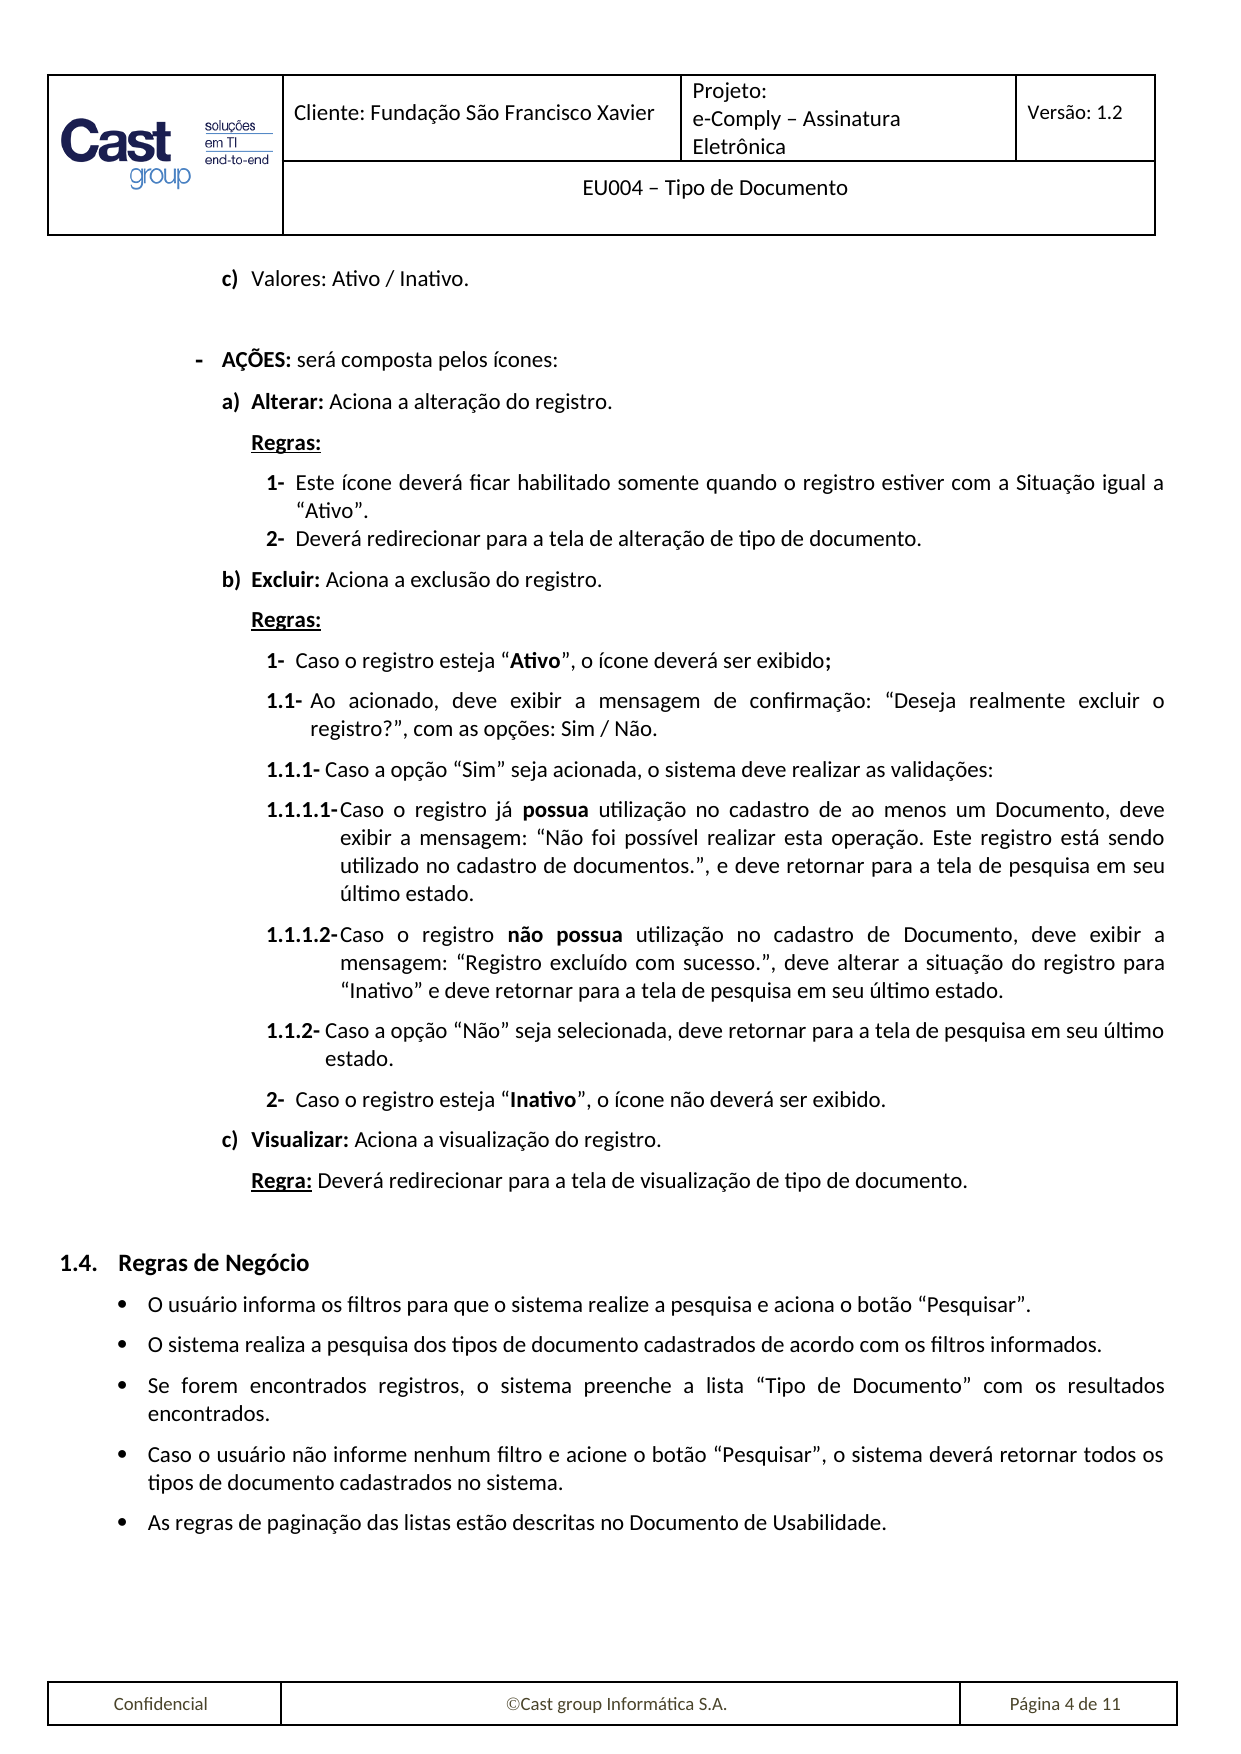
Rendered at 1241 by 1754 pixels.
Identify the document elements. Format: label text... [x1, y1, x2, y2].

list Caso o registro esteja “Inativo”, o ícone não deverá ser exibido. [266, 1085, 1166, 1113]
list Caso a opção “Não” seja selecionada, deve retornar para a tela de pesquisa em seu último estado. [266, 1016, 1166, 1072]
picture [59, 116, 277, 194]
list Deverá redirecionar para a tela de alteração de tipo de documento. [266, 524, 1166, 552]
list Caso o registro esteja “Ativo”, o ícone deverá ser exibido; [266, 646, 1166, 674]
list Ao acionado, deve exibir a mensagem de confirmação: “Deseja realmente excluir o registro?”, com as opções: Sim / Não. [266, 686, 1166, 742]
list As regras de paginação das listas estão descritas no Documento de Usabilidade. [118, 1508, 1166, 1536]
list Se forem encontrados registros, o sistema preenche a lista “Tipo de Documento” com os resultados encontrados. [118, 1371, 1166, 1427]
list Regra: Deverá redirecionar para a tela de visualização de tipo de documento. [251, 1166, 1166, 1194]
list Valores: Ativo / Inativo. [222, 264, 1166, 292]
list Regras: [251, 428, 1166, 456]
list Caso o registro já possua utilização no cadastro de ao menos um Documento, deve exibir a mensagem: “Não foi possível realizar esta operação. Este registro está sendo utilizado no cadastro de documentos.”, e deve retornar para a tela de pesquisa em seu último estado. [266, 795, 1166, 907]
list Caso o usuário não informe nenhum filtro e acione o botão “Pesquisar”, o sistema deverá retornar todos os tipos de documento cadastrados no sistema. [118, 1440, 1166, 1496]
list Alterar: Aciona a alteração do registro. [222, 387, 1166, 415]
list Excluir: Aciona a exclusão do registro. [222, 565, 1166, 593]
list O usuário informa os filtros para que o sistema realize a pesquisa e aciona o botão “Pesquisar”. [118, 1290, 1166, 1318]
list Este ícone deverá ficar habilitado somente quando o registro estiver com a Situação igual a “Ativo”. [266, 468, 1166, 524]
list O sistema realiza a pesquisa dos tipos de documento cadastrados de acordo com os filtros informados. [118, 1331, 1166, 1359]
list Caso a opção “Sim” seja acionada, o sistema deve realizar as validações: [266, 755, 1166, 783]
list Regras: [251, 605, 1166, 633]
list Visualizar: Aciona a visualização do registro. [222, 1126, 1166, 1153]
list AÇÕES: será composta pelos ícones: [192, 345, 1166, 374]
list Regras de Negócio [59, 1247, 1166, 1278]
list Caso o registro não possua utilização no cadastro de Documento, deve exibir a mensagem: “Registro excluído com sucesso.”, deve alterar a situação do registro para “Inativo” e deve retornar para a tela de pesquisa em seu último estado. [266, 920, 1166, 1004]
